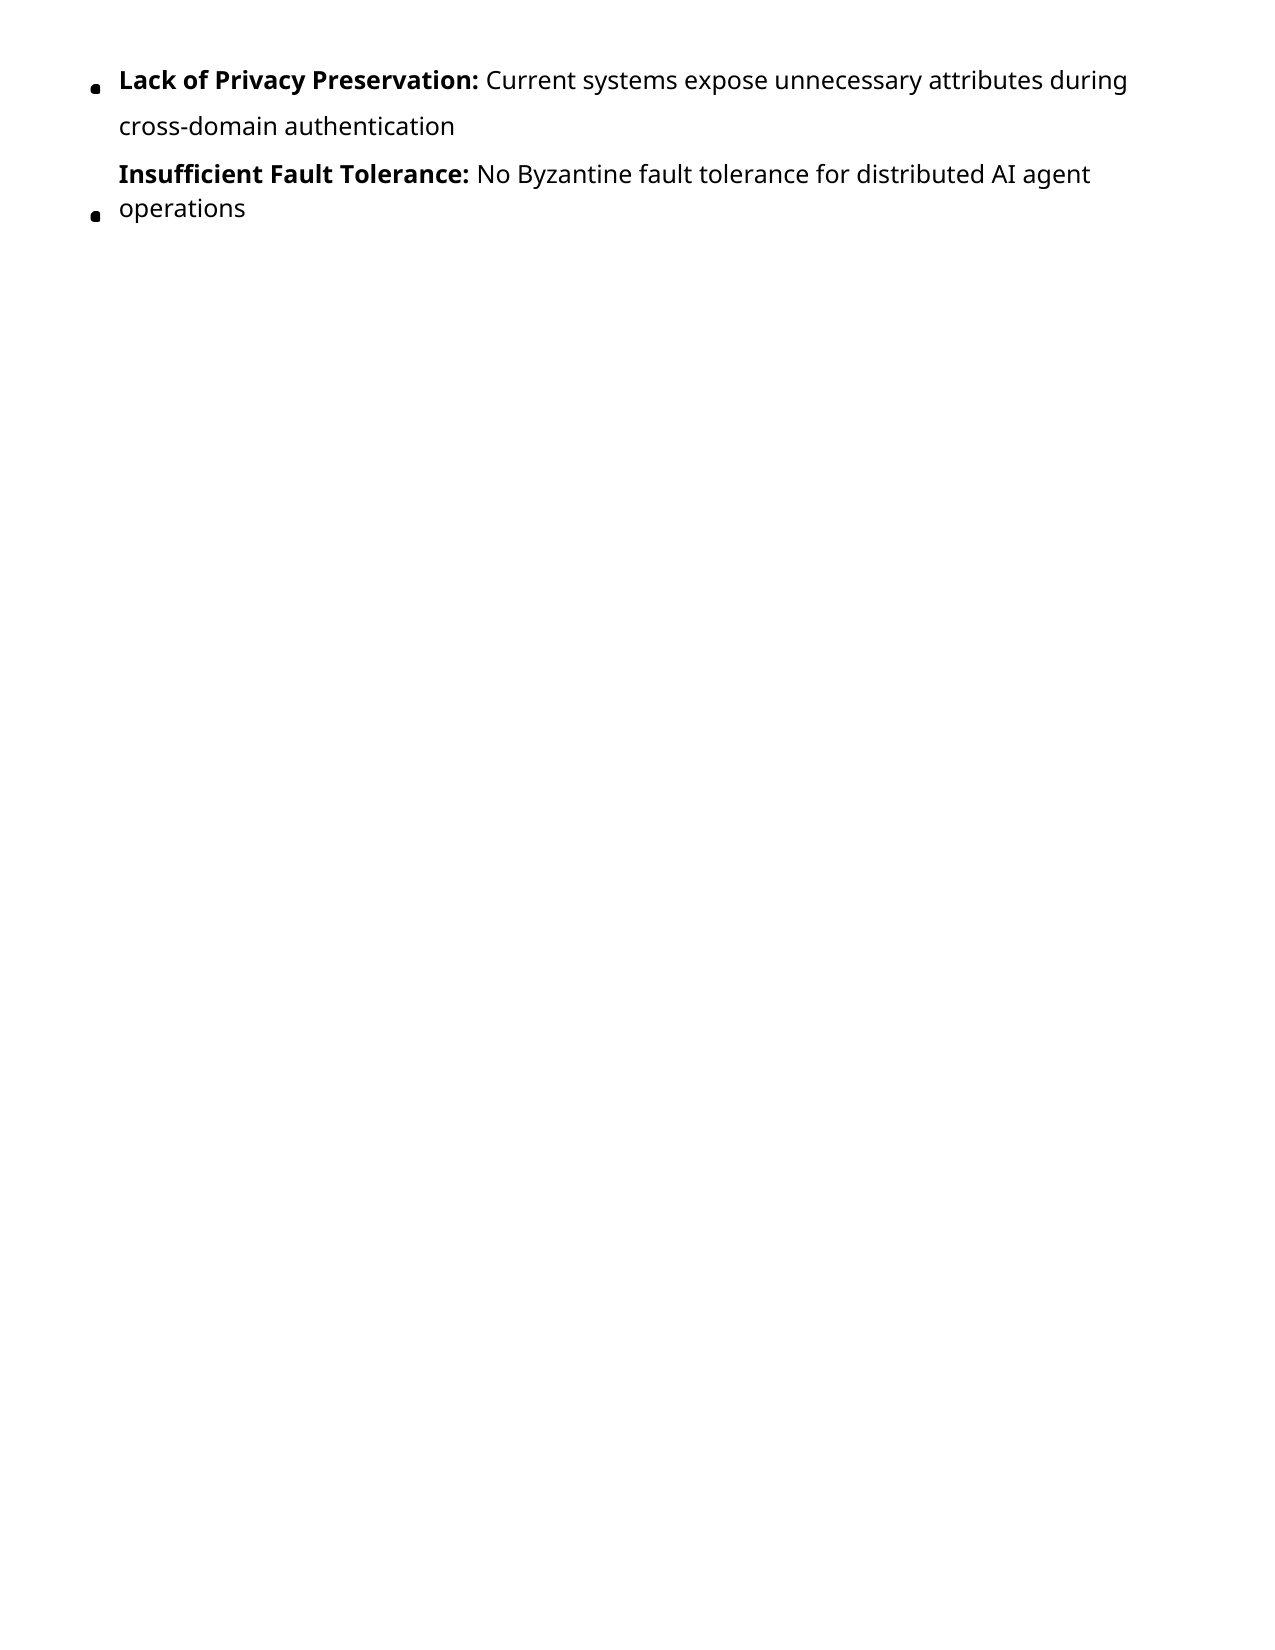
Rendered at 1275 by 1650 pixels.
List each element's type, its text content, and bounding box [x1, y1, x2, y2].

text Lack of Privacy Preservation: Current systems expose unnecessary attributes during cross-domain authentication [119, 62, 1179, 143]
picture [90, 84, 100, 94]
text Insufficient Fault Tolerance: No Byzantine fault tolerance for distributed AI agent operations [119, 157, 1189, 225]
picture [90, 211, 100, 222]
